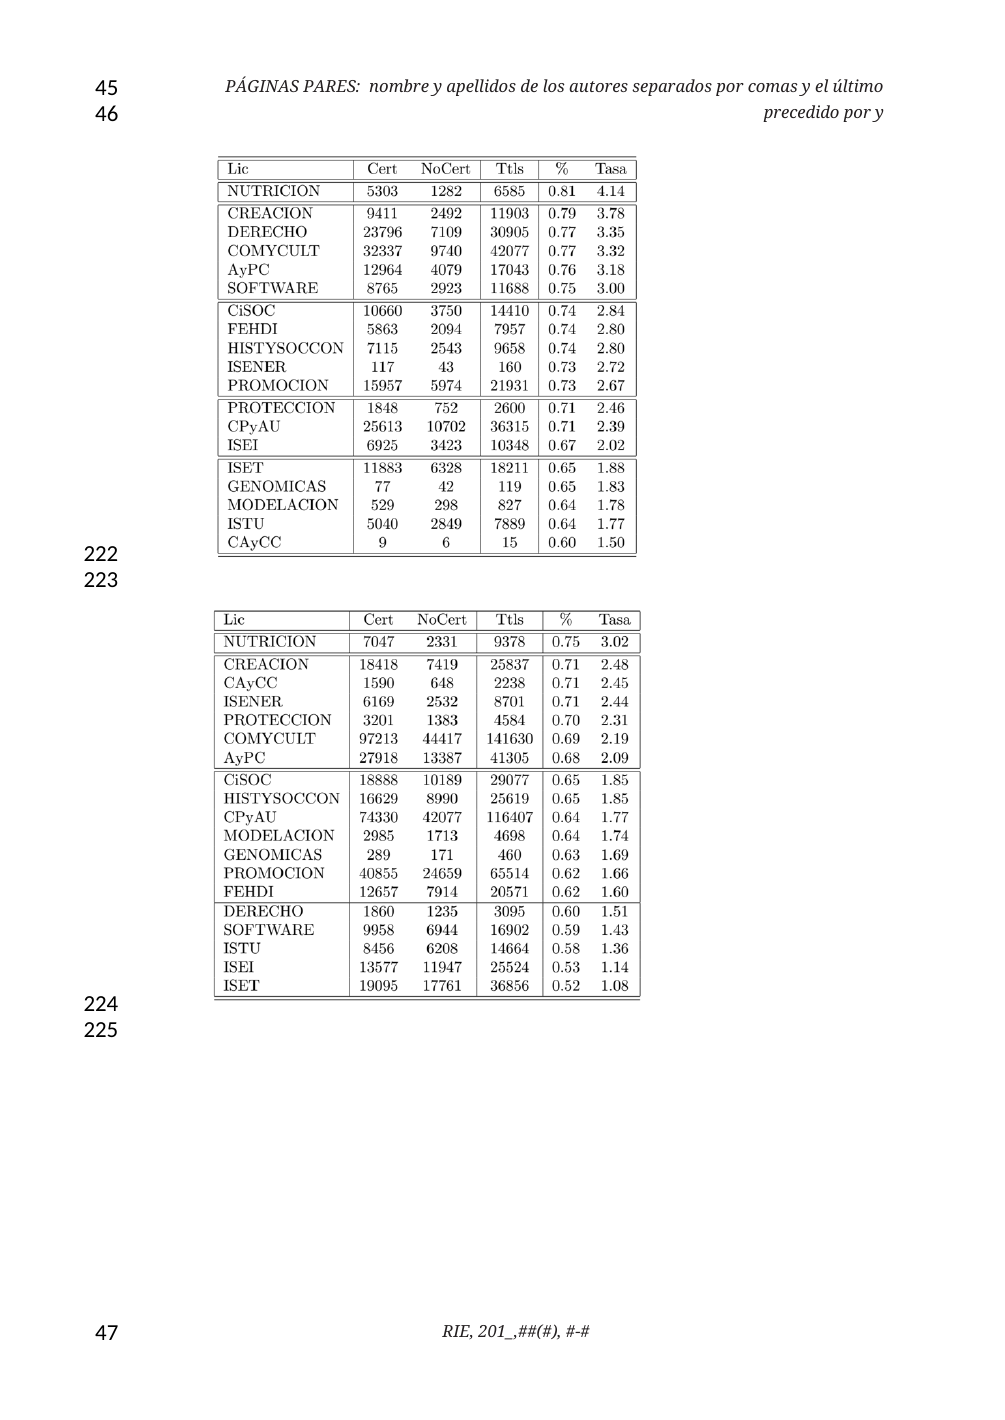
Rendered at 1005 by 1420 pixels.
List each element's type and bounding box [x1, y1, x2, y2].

picture [210, 147, 644, 562]
picture [210, 597, 644, 1011]
